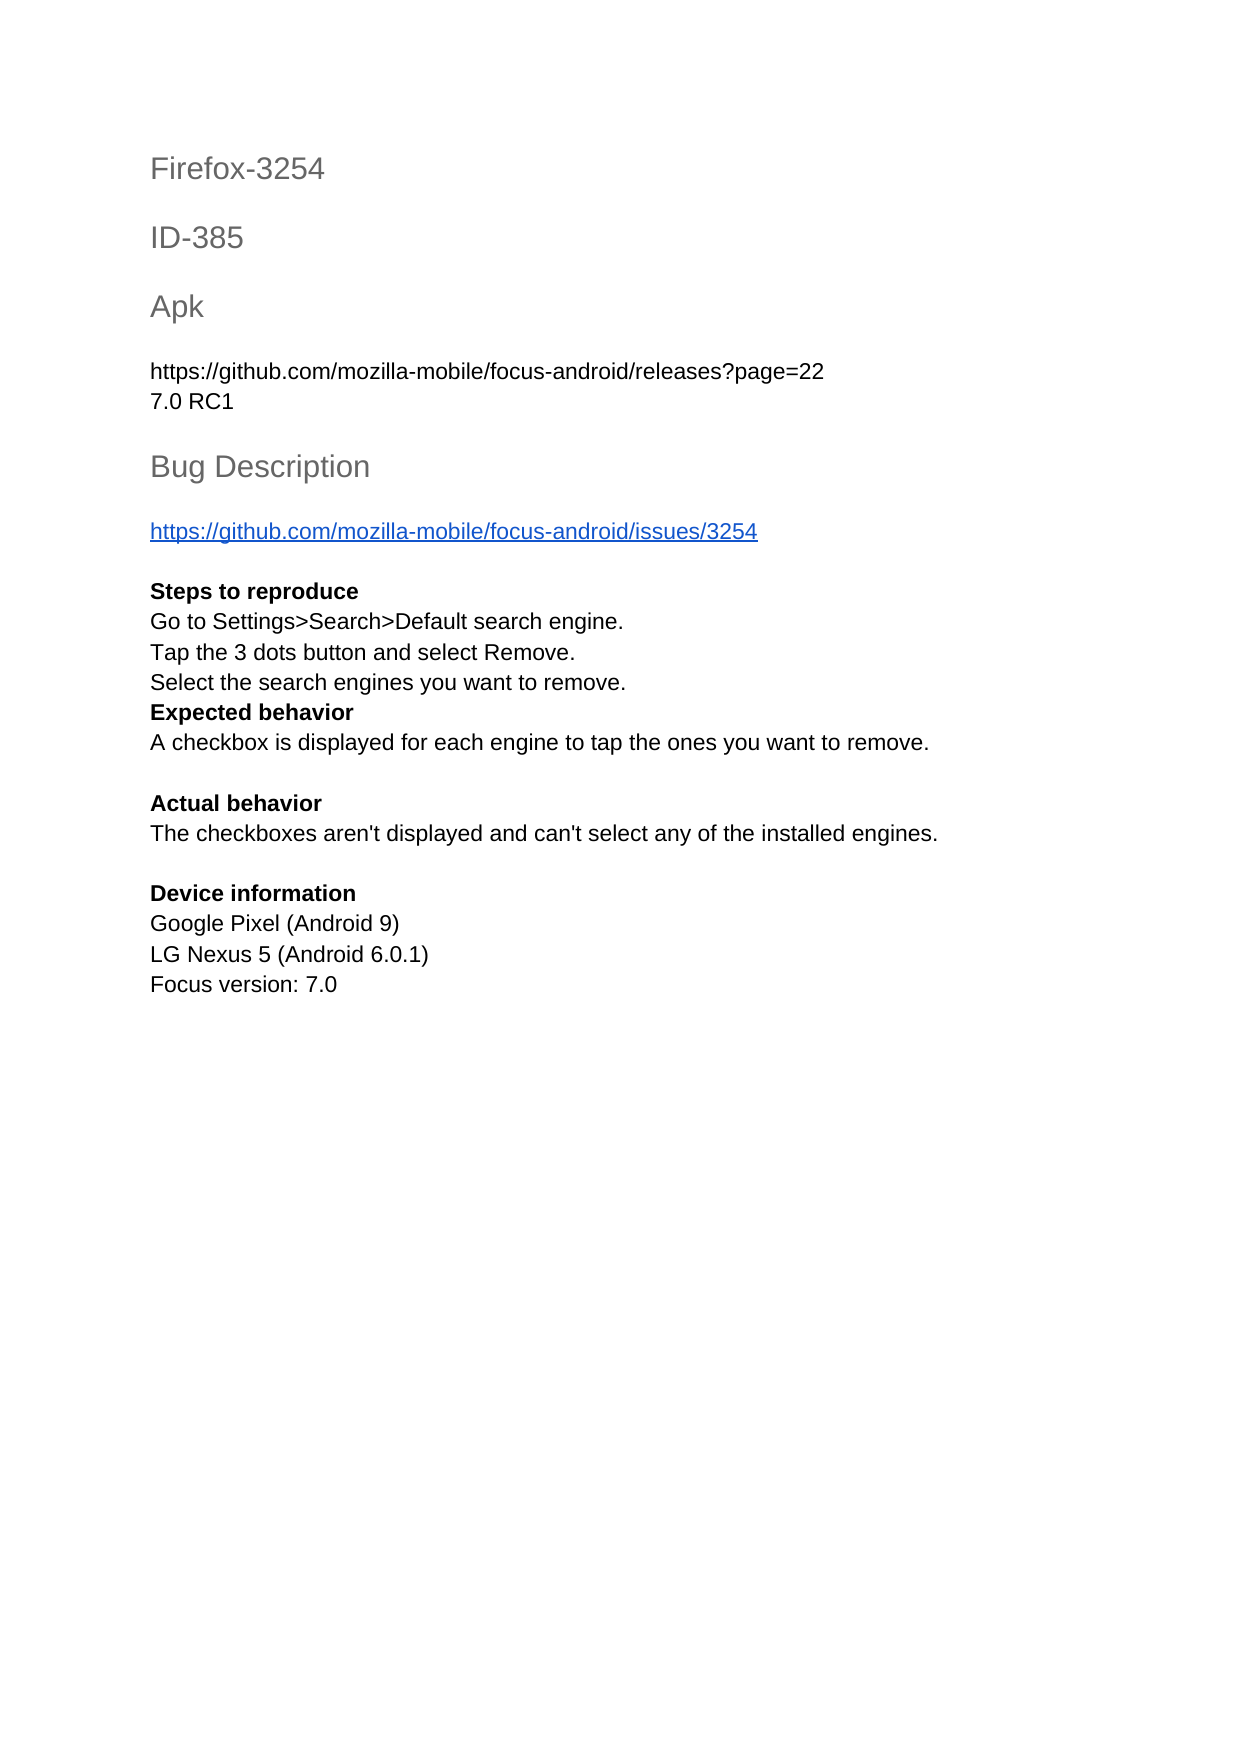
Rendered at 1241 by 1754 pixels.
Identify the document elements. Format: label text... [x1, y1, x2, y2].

text Expected behavior [150, 699, 1090, 725]
text Select the search engines you want to remove. [150, 669, 1090, 695]
text A checkbox is displayed for each engine to tap the ones you want to remove. [150, 729, 1090, 756]
text Focus version: 7.0 [150, 971, 1090, 997]
subtitle ID-385 [150, 219, 1090, 255]
text Device information [150, 880, 1090, 907]
text Actual behavior [150, 789, 1090, 816]
subtitle Firefox-3254 [150, 150, 1090, 186]
subtitle Apk [150, 288, 1090, 324]
text Steps to reproduce [150, 578, 1090, 604]
text https://github.com/mozilla-mobile/focus-android/releases?page=22 [150, 358, 1090, 384]
subtitle Bug Description [150, 448, 1090, 484]
text Google Pixel (Android 9) [150, 910, 1090, 937]
text LG Nexus 5 (Android 6.0.1) [150, 941, 1090, 967]
text Go to Settings>Search>Default search engine. [150, 608, 1090, 635]
text 7.0 RC1 [150, 388, 1090, 414]
text https://github.com/mozilla-mobile/focus-android/issues/3254 [150, 518, 1090, 544]
text The checkboxes aren't displayed and can't select any of the installed engines. [150, 820, 1090, 846]
text Tap the 3 dots button and select Remove. [150, 638, 1090, 665]
